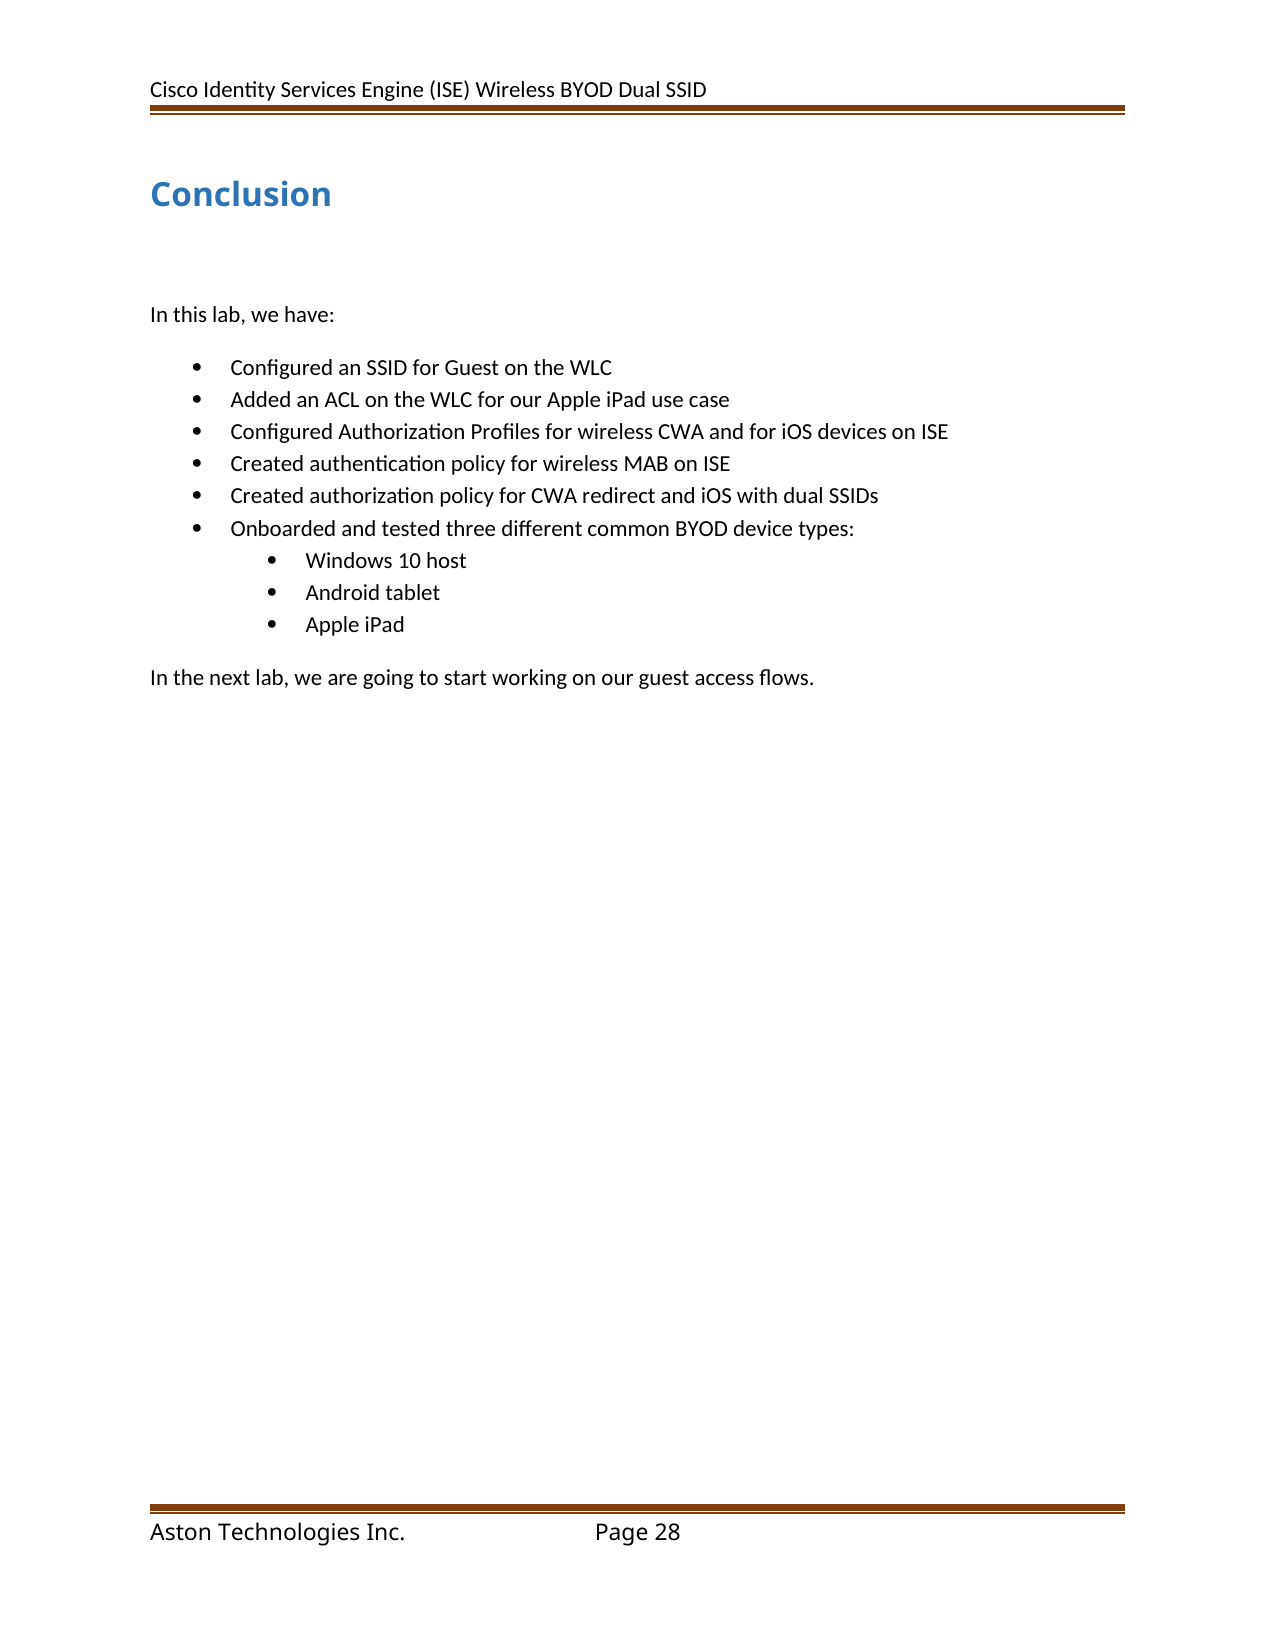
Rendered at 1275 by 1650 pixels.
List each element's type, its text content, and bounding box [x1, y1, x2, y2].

list Onboarded and tested three different common BYOD device types: [193, 514, 1125, 542]
text In the next lab, we are going to start working on our guest access flows. [150, 663, 1125, 691]
list Created authorization policy for CWA redirect and iOS with dual SSIDs [193, 482, 1125, 510]
list Configured an SSID for Guest on the WLC [193, 353, 1125, 381]
list Android tablet [268, 578, 1125, 606]
list Windows 10 host [268, 546, 1125, 574]
list Created authentication policy for wireless MAB on ISE [193, 449, 1125, 477]
subtitle Conclusion [150, 171, 1125, 216]
text In this lab, we have: [150, 300, 1125, 328]
list Configured Authorization Profiles for wireless CWA and for iOS devices on ISE [193, 417, 1125, 445]
list Apple iPad [268, 610, 1125, 638]
list Added an ACL on the WLC for our Apple iPad use case [193, 385, 1125, 413]
